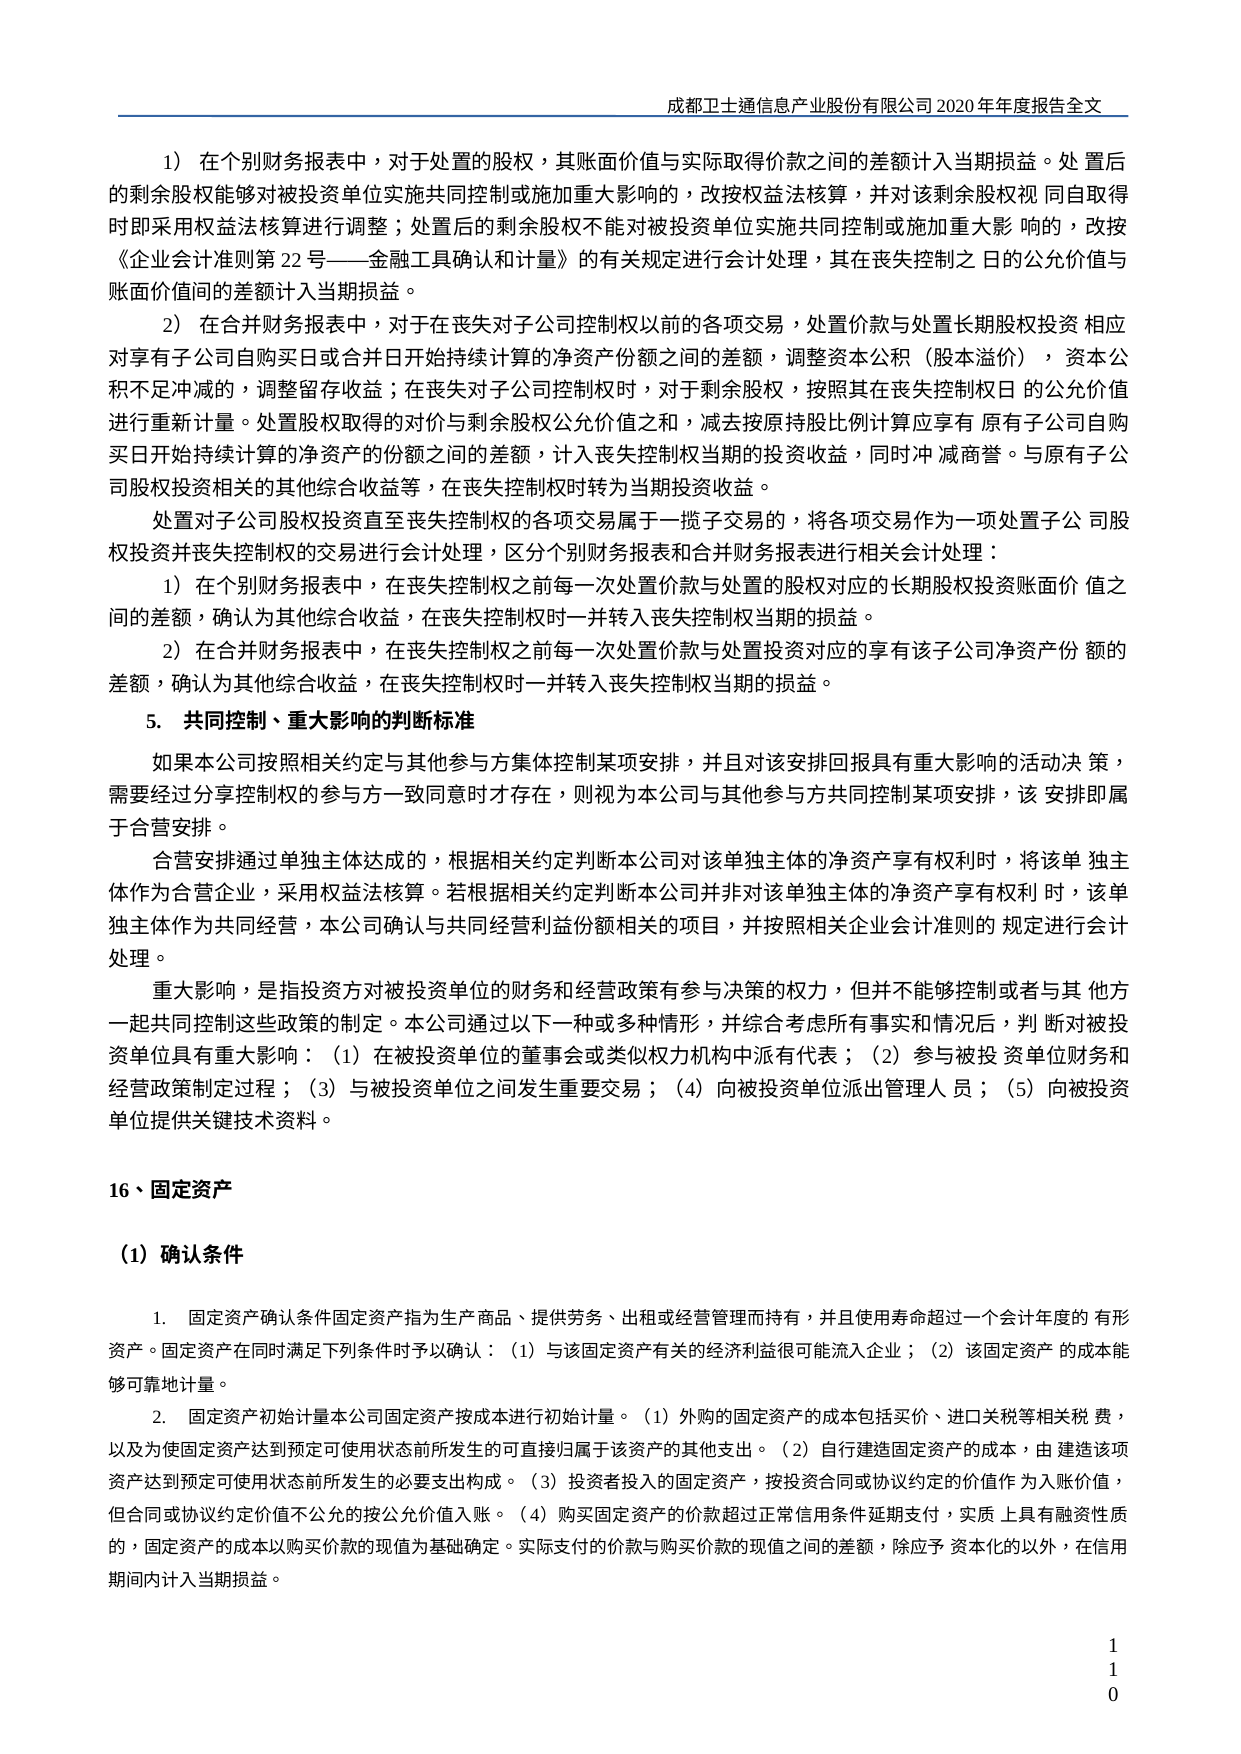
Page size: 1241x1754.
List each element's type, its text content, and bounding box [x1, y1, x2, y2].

text 1） 在个别财务报表中，在丧失控制权之前每一次处置价款与处置的股权对应的长期股权投资账面价 值之间的差额，确认为其他综合收益，在丧失控制权时一并转入丧失控制权当期的损益。 [108, 567, 1131, 632]
text 合营安排通过单独主体达成的，根据相关约定判断本公司对该单独主体的净资产享有权利时，将该单 独主体作为合营企业，采用权益法核算。若根据相关约定判断本公司并非对该单独主体的净资产享有权利 时，该单独主体作为共同经营，本公司确认与共同经营利益份额相关的项目，并按照相关企业会计准则的 规定进行会计处理。 [108, 842, 1131, 972]
text 处置对子公司股权投资直至丧失控制权的各项交易属于一揽子交易的，将各项交易作为一项处置子公 司股权投资并丧失控制权的交易进行会计处理，区分个别财务报表和合并财务报表进行相关会计处理： [108, 502, 1131, 567]
text 1） 在个别财务报表中，对于处置的股权，其账面价值与实际取得价款之间的差额计入当期损益。处 置后的剩余股权能够对被投资单位实施共同控制或施加重大影响的，改按权益法核算，并对该剩余股权视 同自取得时即采用权益法核算进行调整；处置后的剩余股权不能对被投资单位实施共同控制或施加重大影 响的，改按《企业会计准则第22号——金融工具确认和计量》的有关规定进行会计处理，其在丧失控制之 日的公允价值与账面价值间的差额计入当期损益。 [108, 143, 1131, 306]
list 固定资产确认条件固定资产指为生产商品、提供劳务、出租或经营管理而持有，并且使用寿命超过一个会计年度的 有形资产。固定资产在同时满足下列条件时予以确认：（1）与该固定资产有关的经济利益很可能流入企业；（2）该固定资产 的成本能够可靠地计量。 [108, 1298, 1131, 1398]
list 固定资产初始计量本公司固定资产按成本进行初始计量。（1）外购的固定资产的成本包括买价、进口关税等相关税 费，以及为使固定资产达到预定可使用状态前所发生的可直接归属于该资产的其他支出。（2）自行建造固定资产的成本，由 建造该项资产达到预定可使用状态前所发生的必要支出构成。（3）投资者投入的固定资产，按投资合同或协议约定的价值作 为入账价值，但合同或协议约定价值不公允的按公允价值入账。（4）购买固定资产的价款超过正常信用条件延期支付，实质 上具有融资性质的，固定资产的成本以购买价款的现值为基础确定。实际支付的价款与购买价款的现值之间的差额，除应予 资本化的以外，在信用期间内计入当期损益。 [108, 1398, 1131, 1593]
text 重大影响，是指投资方对被投资单位的财务和经营政策有参与决策的权力，但并不能够控制或者与其 他方一起共同控制这些政策的制定。本公司通过以下一种或多种情形，并综合考虑所有事实和情况后，判 断对被投资单位具有重大影响：（1）在被投资单位的董事会或类似权力机构中派有代表；（2）参与被投 资单位财务和经营政策制定过程；（3）与被投资单位之间发生重要交易；（4）向被投资单位派出管理人 员；（5）向被投资单位提供关键技术资料。 [108, 972, 1131, 1136]
text （1）确认条件 [108, 1236, 1131, 1269]
text 2） 在合并财务报表中，对于在丧失对子公司控制权以前的各项交易，处置价款与处置长期股权投资 相应对享有子公司自购买日或合并日开始持续计算的净资产份额之间的差额，调整资本公积（股本溢价）， 资本公积不足冲减的，调整留存收益；在丧失对子公司控制权时，对于剩余股权，按照其在丧失控制权日 的公允价值进行重新计量。处置股权取得的对价与剩余股权公允价值之和，减去按原持股比例计算应享有 原有子公司自购买日开始持续计算的净资产的份额之间的差额，计入丧失控制权当期的投资收益，同时冲 减商誉。与原有子公司股权投资相关的其他综合收益等，在丧失控制权时转为当期投资收益。 [108, 306, 1131, 502]
text 如果本公司按照相关约定与其他参与方集体控制某项安排，并且对该安排回报具有重大影响的活动决 策，需要经过分享控制权的参与方一致同意时才存在，则视为本公司与其他参与方共同控制某项安排，该 安排即属于合营安排。 [108, 744, 1131, 842]
text 16、固定资产 [108, 1175, 1131, 1203]
list 共同控制、重大影响的判断标准 [108, 706, 1131, 734]
text 2） 在合并财务报表中，在丧失控制权之前每一次处置价款与处置投资对应的享有该子公司净资产份 额的差额，确认为其他综合收益，在丧失控制权时一并转入丧失控制权当期的损益。 [108, 632, 1131, 698]
